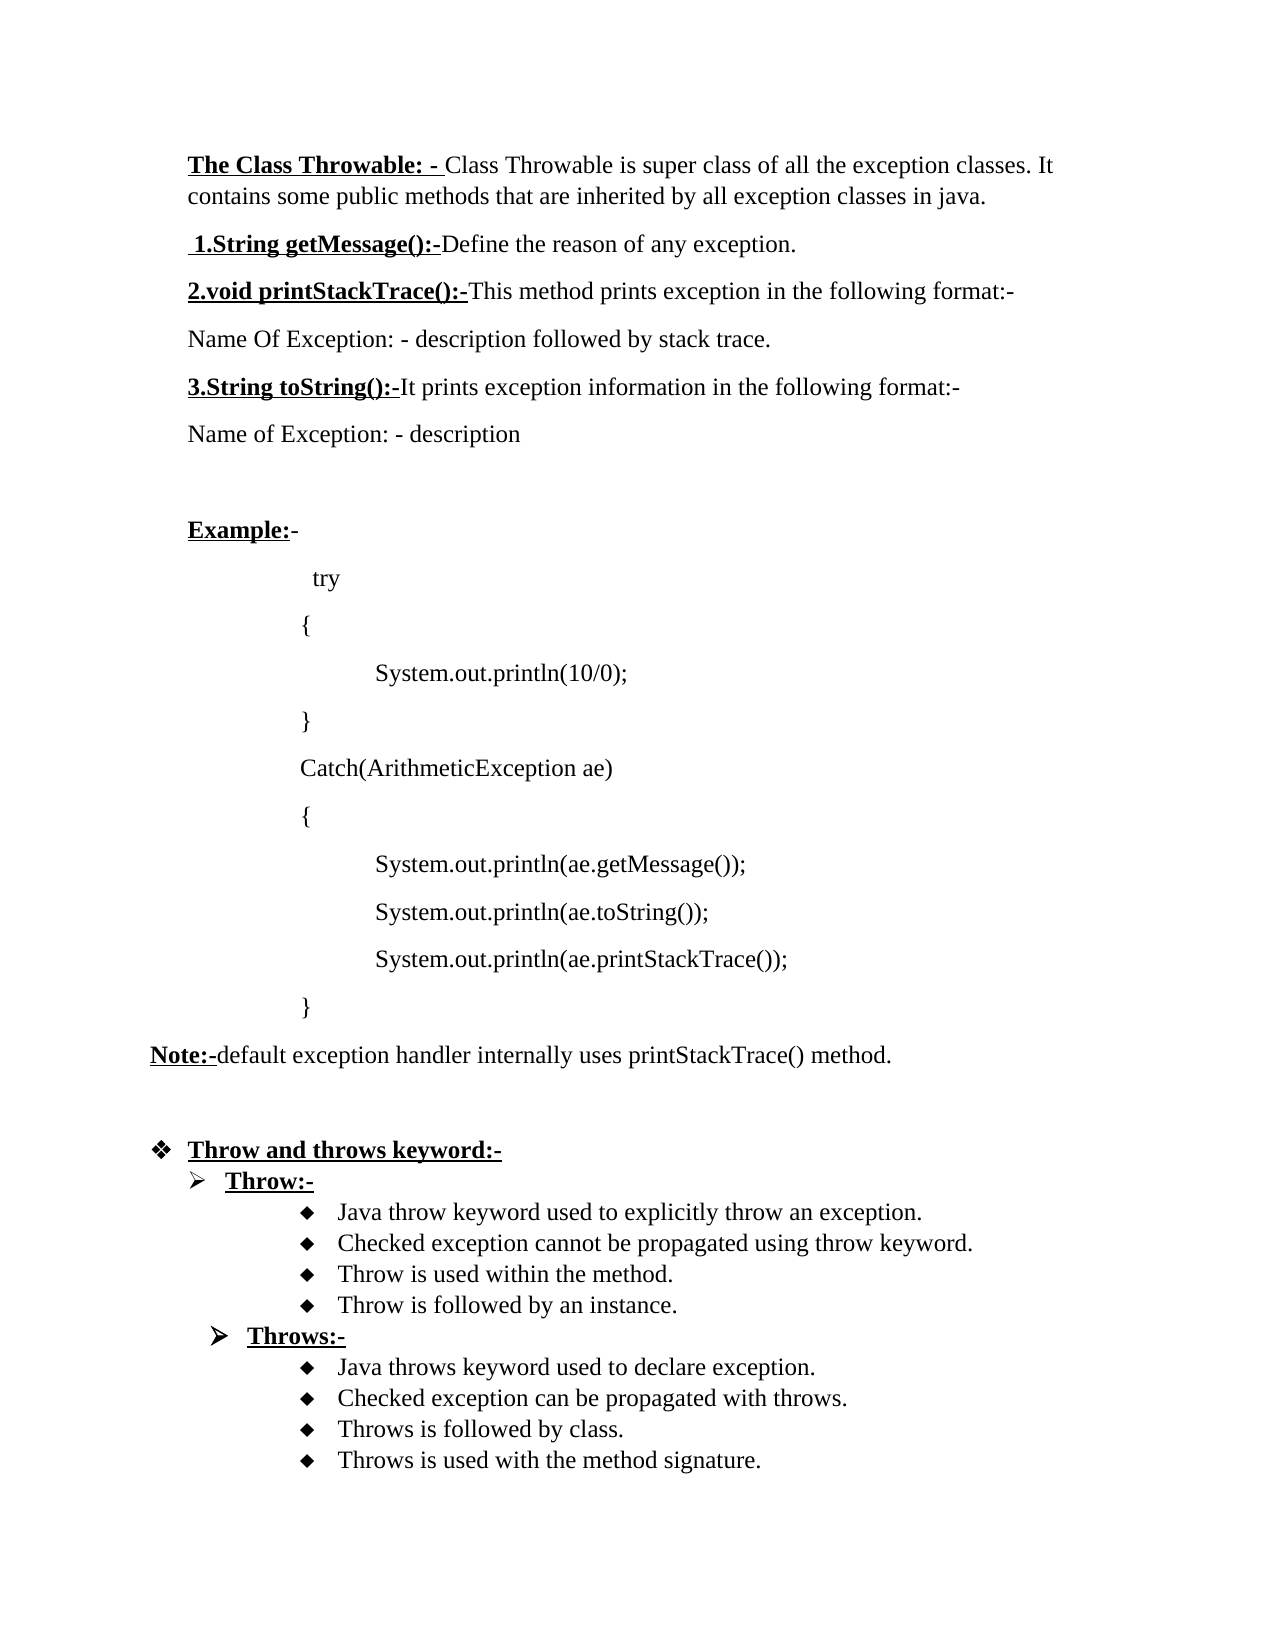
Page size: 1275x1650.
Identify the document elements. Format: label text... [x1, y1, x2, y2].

text Note:-default exception handler internally uses printStackTrace() method. [150, 1040, 1125, 1068]
text 1.String getMessage():-Define the reason of any exception. [187, 229, 1125, 257]
text System.out.println(ae.printStackTrace()); [187, 944, 1125, 973]
list Java throws keyword used to declare exception. [300, 1352, 1125, 1381]
list Throw is used within the method. [300, 1259, 1125, 1288]
text Name of Exception: - description [187, 419, 1125, 448]
text System.out.println(ae.getMessage()); [187, 849, 1125, 878]
list Java throw keyword used to explicitly throw an exception. [300, 1197, 1125, 1226]
list Throws is followed by class. [300, 1414, 1125, 1443]
list Throw:- [187, 1166, 1125, 1195]
text } [262, 992, 1125, 1021]
text Catch(ArithmeticException ae) [262, 753, 1125, 782]
text { [187, 610, 1125, 639]
text 3.String toString():-It prints exception information in the following format:- [187, 372, 1125, 401]
text try [262, 563, 1125, 591]
text System.out.println(10/0); [187, 658, 1125, 687]
text Name Of Exception: - description followed by stack trace. [187, 324, 1125, 353]
text { [225, 801, 1125, 830]
list Throw is followed by an instance. [300, 1290, 1125, 1319]
text The Class Throwable: - Class Throwable is super class of all the exception classes. It contains some public methods that are inherited by all exception classes in java. [187, 150, 1125, 210]
text } [187, 706, 1125, 734]
text Example:- [187, 515, 1125, 544]
list Throws:- [209, 1321, 1125, 1350]
list Throw and throws keyword:- [150, 1135, 1125, 1164]
text System.out.println(ae.toString()); [187, 897, 1125, 925]
list Throws is used with the method signature. [300, 1446, 1125, 1474]
list Checked exception can be propagated with throws. [300, 1383, 1125, 1412]
list Checked exception cannot be propagated using throw keyword. [300, 1228, 1125, 1257]
text 2.void printStackTrace():-This method prints exception in the following format:- [187, 276, 1125, 305]
